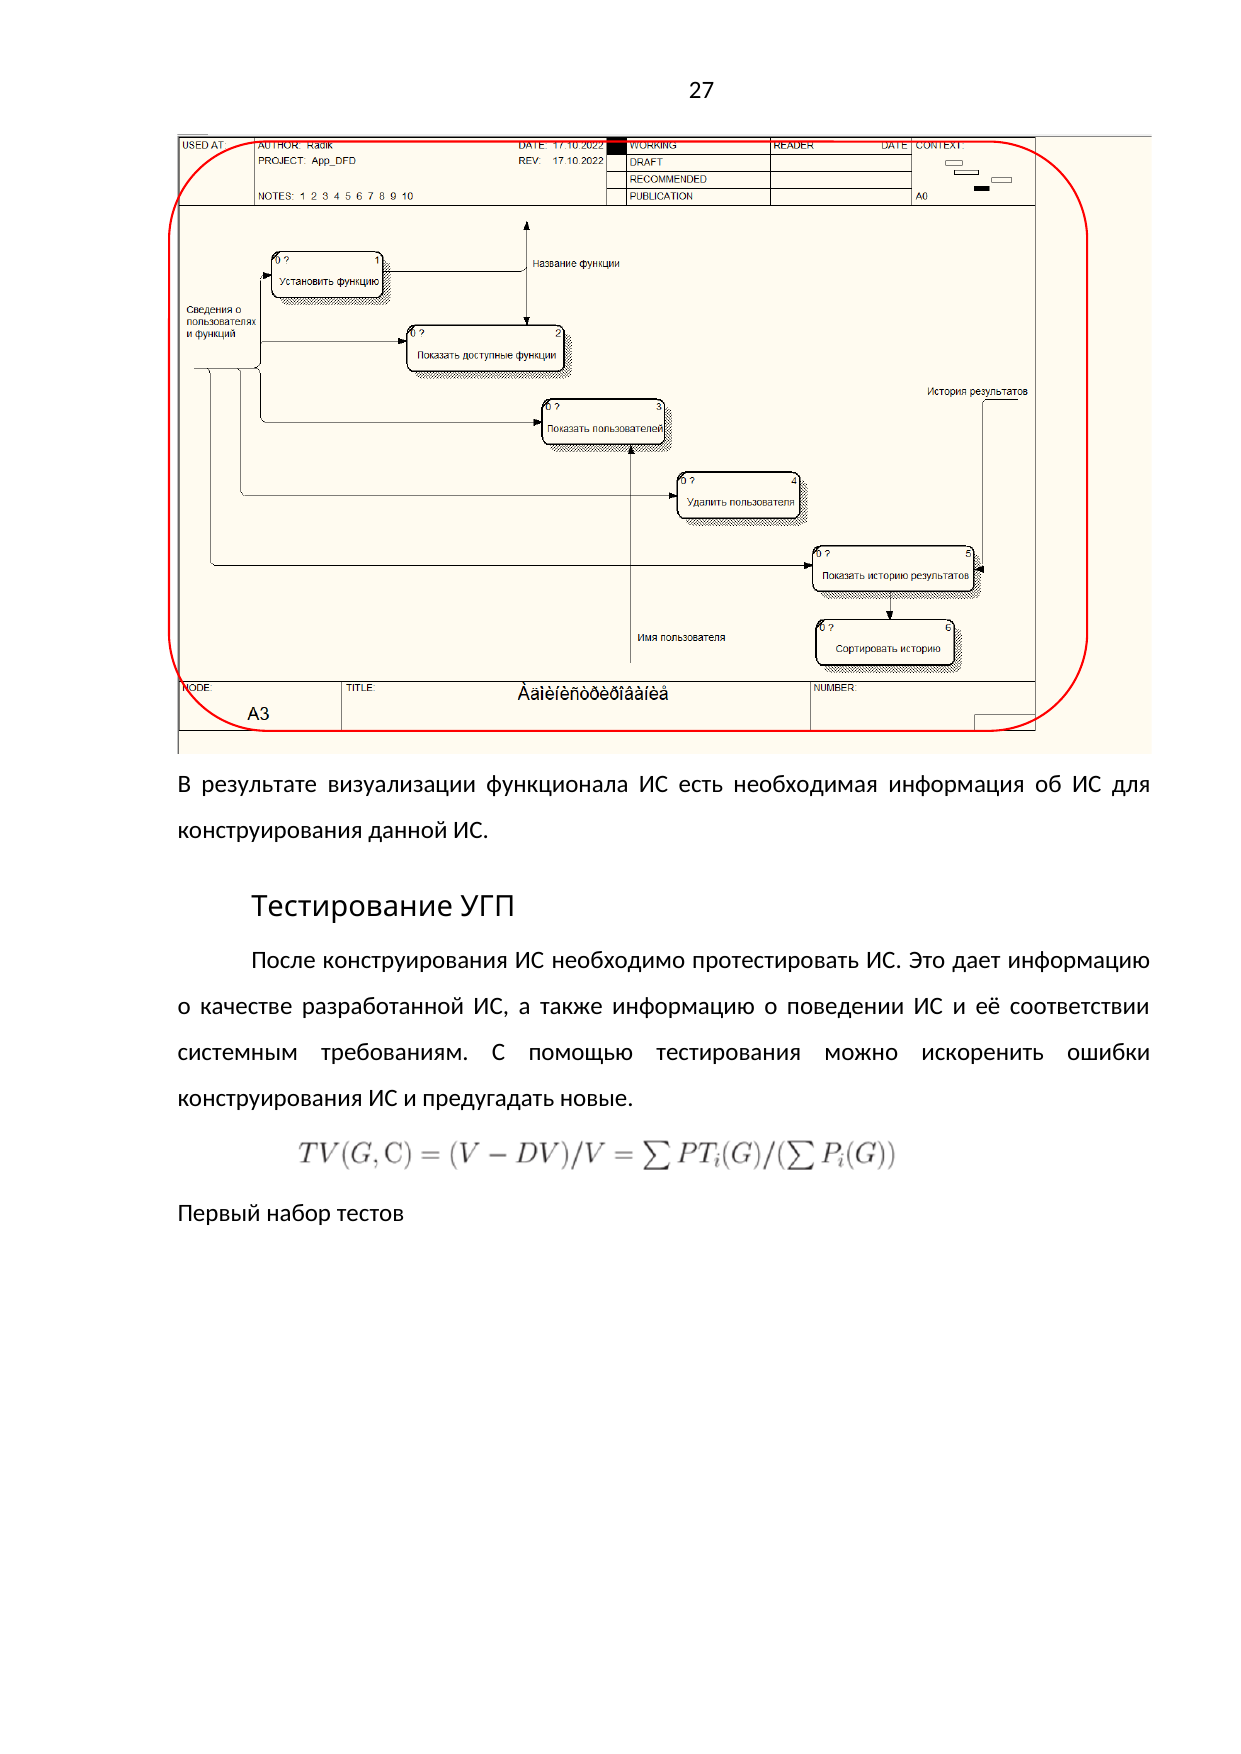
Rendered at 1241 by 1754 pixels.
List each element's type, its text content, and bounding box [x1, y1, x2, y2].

text После конструирования ИС необходимо протестировать ИС. Это дает информацию о качестве разработанной ИС, а также информацию о поведении ИС и её соответствии системным требованиям. С помощью тестирования можно искоренить ошибки конструирования ИС и предугадать новые. [177, 944, 1152, 1112]
picture [177, 143, 1086, 729]
picture [177, 134, 1152, 754]
picture [251, 1127, 916, 1182]
text В результате визуализации функционала ИС есть необходимая информация об ИС для конструирования данной ИС. [177, 768, 1152, 845]
text Первый набор тестов [177, 1197, 1152, 1227]
subtitle Тестирование УГП [177, 885, 1152, 925]
